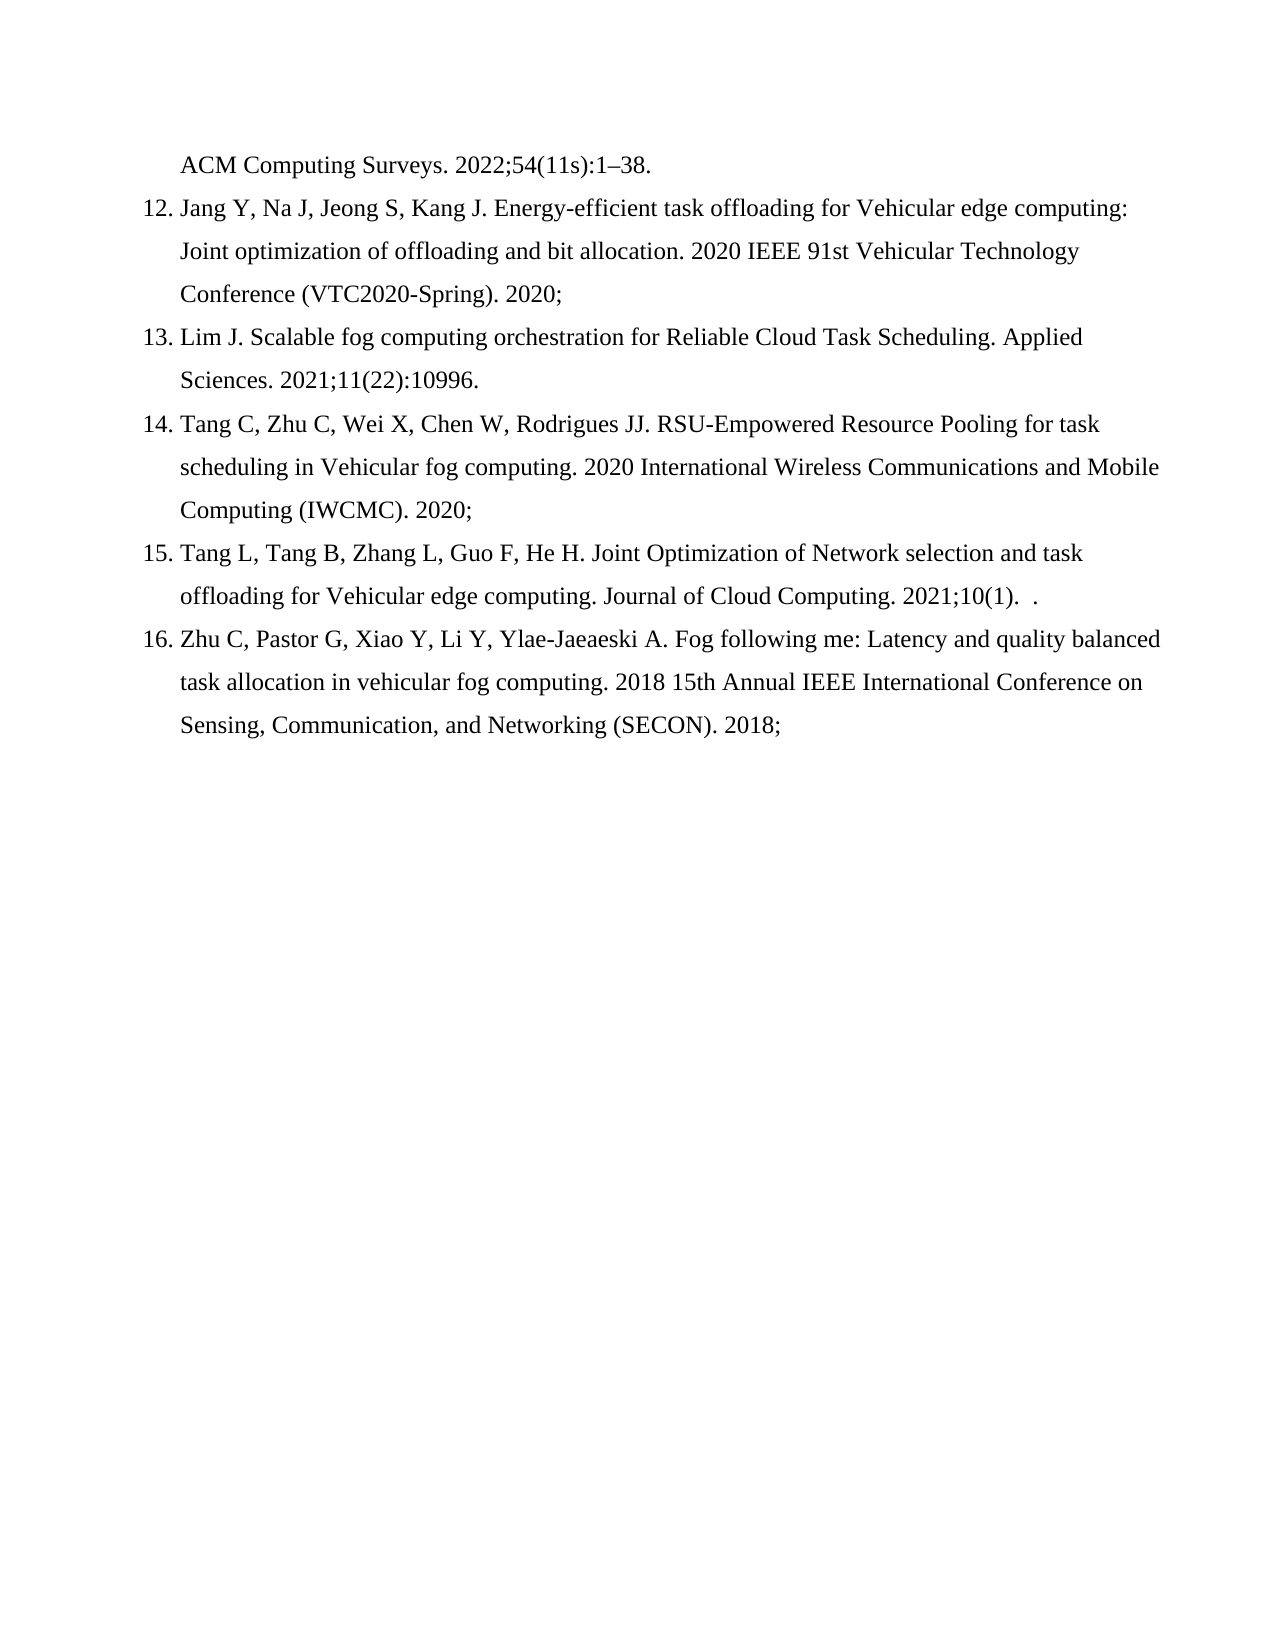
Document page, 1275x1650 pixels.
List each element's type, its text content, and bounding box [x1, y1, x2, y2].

list Lim J. Scalable fog computing orchestration for Reliable Cloud Task Scheduling. Applied Sciences. 2021;11(22):10996. [142, 322, 1170, 394]
list Tang C, Zhu C, Wei X, Chen W, Rodrigues JJ. RSU-Empowered Resource Pooling for task scheduling in Vehicular fog computing. 2020 International Wireless Communications and Mobile Computing (IWCMC). 2020; [142, 409, 1170, 524]
list Tang L, Tang B, Zhang L, Guo F, He H. Joint Optimization of Network selection and task offloading for Vehicular edge computing. Journal of Cloud Computing. 2021;10(1). . [142, 538, 1170, 610]
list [142, 150, 1170, 179]
list Zhu C, Pastor G, Xiao Y, Li Y, Ylae-Jaeaeski A. Fog following me: Latency and quality balanced task allocation in vehicular fog computing. 2018 15th Annual IEEE International Conference on Sensing, Communication, and Networking (SECON). 2018; [142, 624, 1170, 739]
list Jang Y, Na J, Jeong S, Kang J. Energy-efficient task offloading for Vehicular edge computing: Joint optimization of offloading and bit allocation. 2020 IEEE 91st Vehicular Technology Conference (VTC2020-Spring). 2020; [142, 193, 1170, 308]
